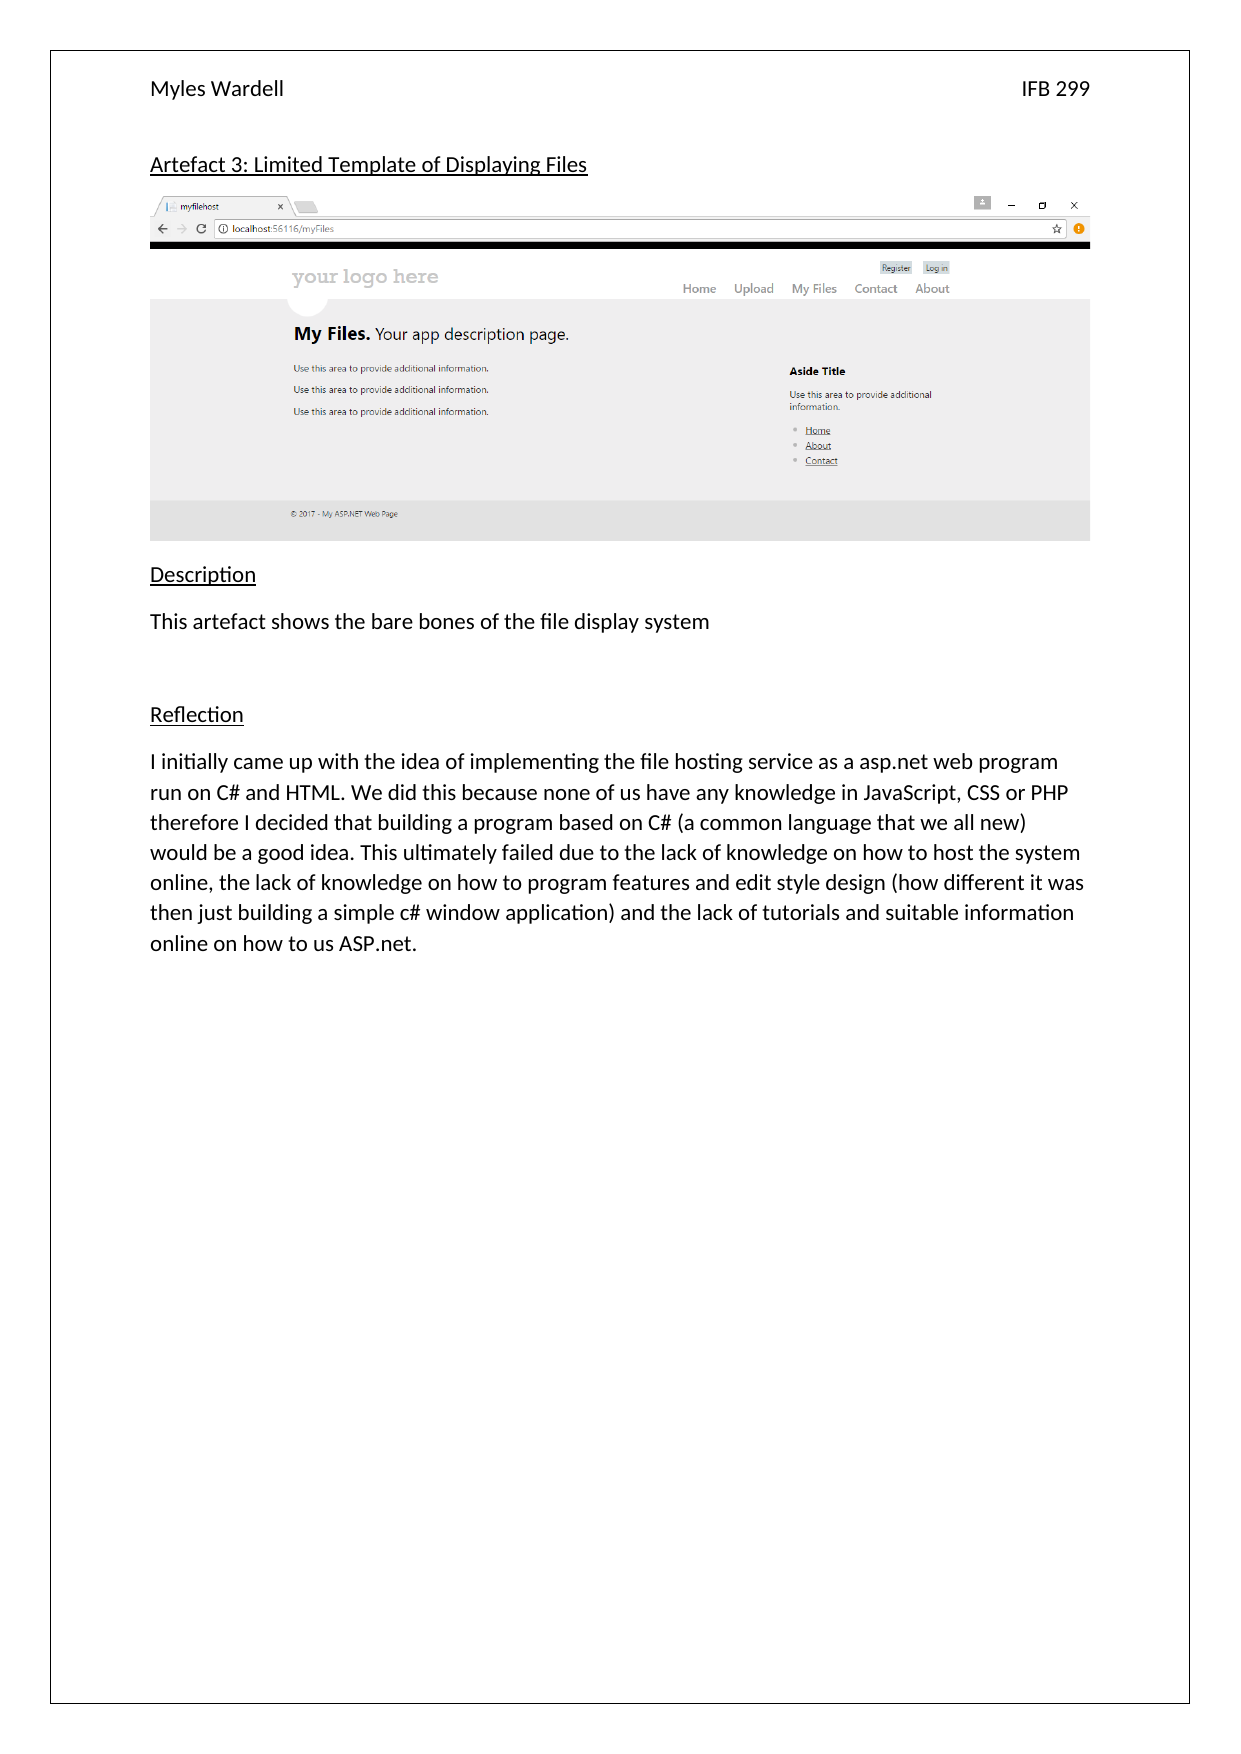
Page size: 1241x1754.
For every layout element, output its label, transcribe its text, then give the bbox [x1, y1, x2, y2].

text This artefact shows the bare bones of the file display system [150, 607, 1090, 635]
text Description [150, 560, 1090, 588]
text Reflection [150, 701, 1090, 728]
text Artefact 3: Limited Template of Displaying Files [150, 150, 1090, 178]
text I initially came up with the idea of implementing the file hosting service as a asp.net web program run on C# and HTML. We did this because none of us have any knowledge in JavaScript, CSS or PHP therefore I decided that building a program based on C# (a common language that we all new) would be a good idea. This ultimately failed due to the lack of knowledge on how to host the system online, the lack of knowledge on how to program features and edit style design (how different it was then just building a simple c# window application) and the lack of tutorials and suitable information online on how to us ASP.net. [150, 747, 1090, 957]
picture [150, 196, 1091, 541]
